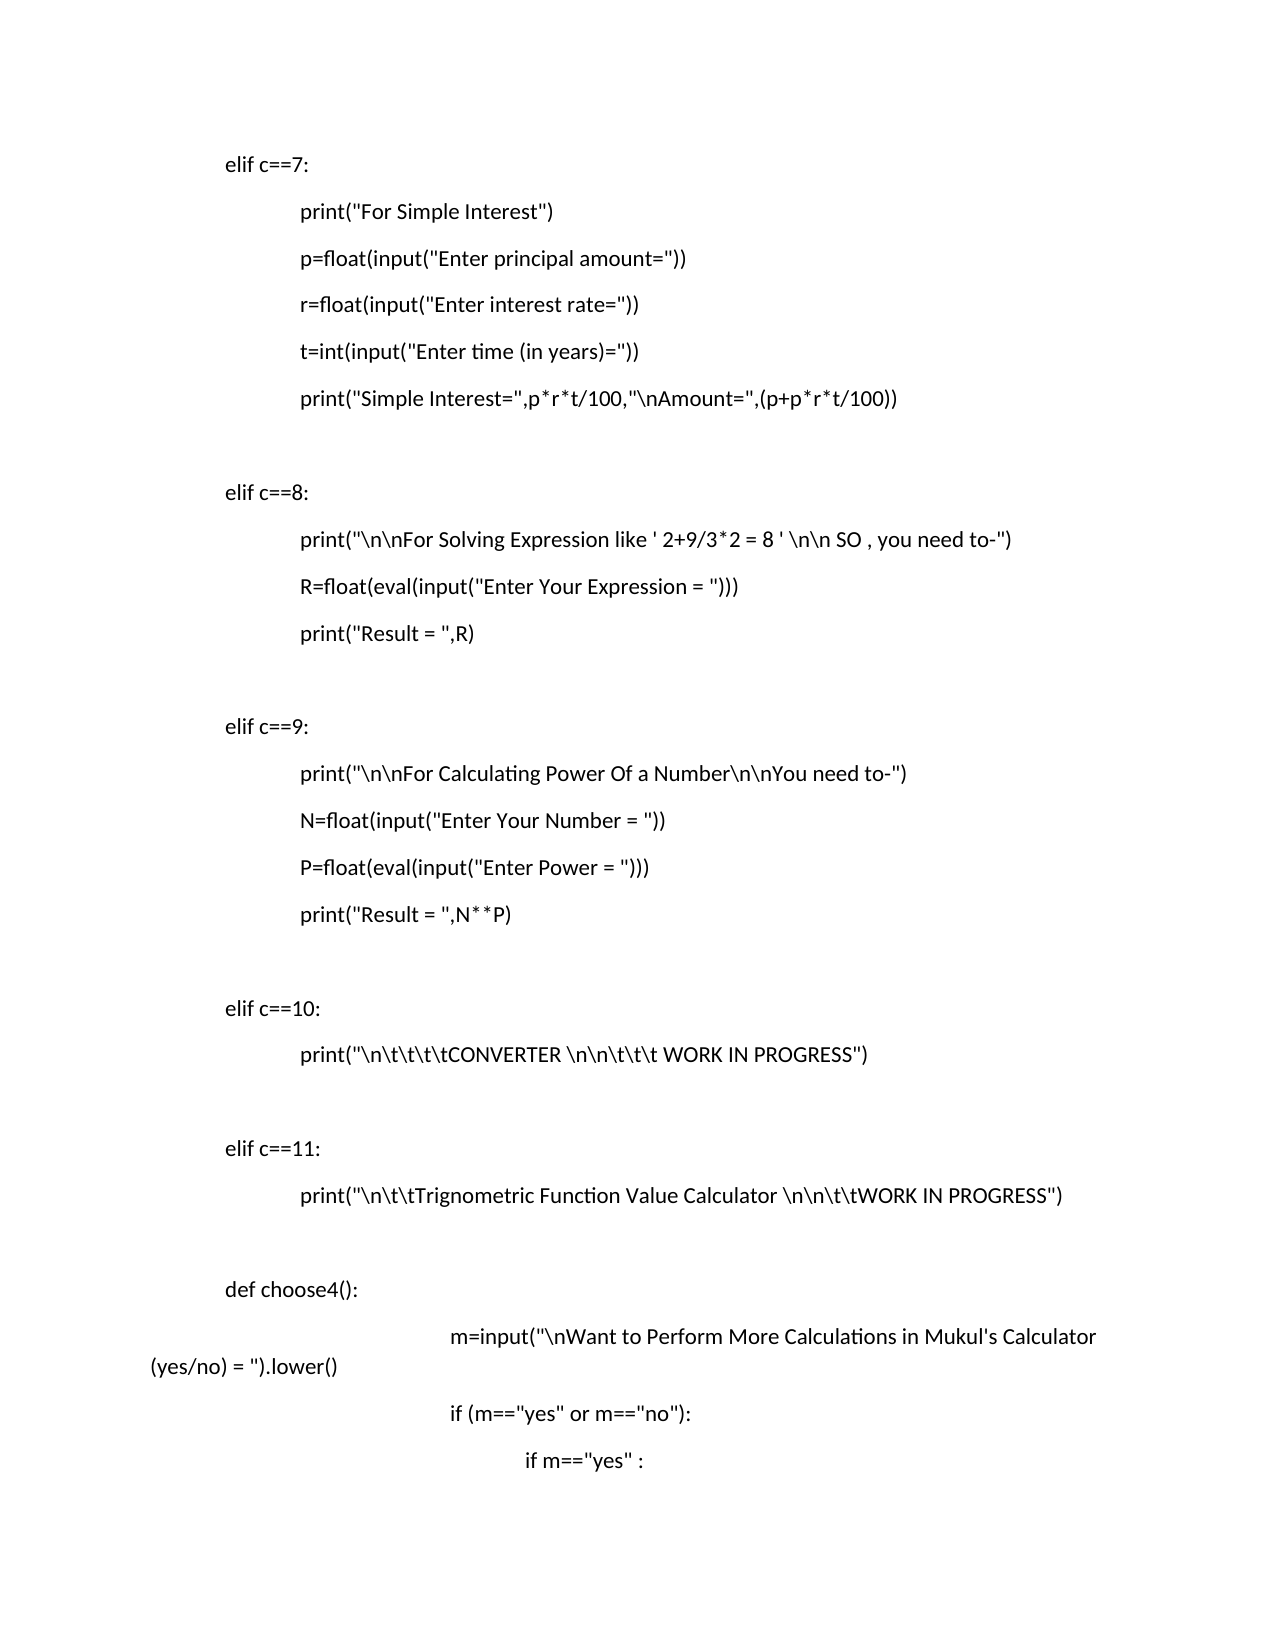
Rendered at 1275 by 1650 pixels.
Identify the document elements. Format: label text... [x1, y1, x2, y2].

text r=float(input("Enter interest rate=")) [150, 291, 1125, 319]
text elif c==8: [150, 478, 1125, 506]
text elif c==9: [150, 712, 1125, 741]
text print("Simple Interest=",p*r*t/100,"\nAmount=",(p+p*r*t/100)) [150, 384, 1125, 412]
text m=input("\nWant to Perform More Calculations in Mukul's Calculator (yes/no) = ").lower() [150, 1322, 1125, 1380]
text elif c==7: [150, 150, 1125, 178]
text t=int(input("Enter time (in years)=")) [150, 337, 1125, 366]
text elif c==11: [150, 1134, 1125, 1162]
text print("\n\nFor Solving Expression like ' 2+9/3*2 = 8 ' \n\n SO , you need to-") [150, 525, 1125, 553]
text p=float(input("Enter principal amount=")) [150, 244, 1125, 272]
text elif c==10: [150, 994, 1125, 1022]
text print("Result = ",N**P) [150, 900, 1125, 928]
text R=float(eval(input("Enter Your Expression = "))) [150, 572, 1125, 600]
text if (m=="yes" or m=="no"): [150, 1399, 1125, 1427]
text print("Result = ",R) [150, 619, 1125, 647]
text if m=="yes" : [150, 1446, 1125, 1474]
text print("\n\t\t\t\tCONVERTER \n\n\t\t\t WORK IN PROGRESS") [150, 1041, 1125, 1069]
text N=float(input("Enter Your Number = ")) [150, 806, 1125, 834]
text print("\n\t\tTrignometric Function Value Calculator \n\n\t\tWORK IN PROGRESS") [150, 1181, 1125, 1209]
text print("\n\nFor Calculating Power Of a Number\n\nYou need to-") [150, 759, 1125, 787]
text print("For Simple Interest") [150, 197, 1125, 225]
text P=float(eval(input("Enter Power = "))) [150, 853, 1125, 881]
text def choose4(): [150, 1275, 1125, 1303]
